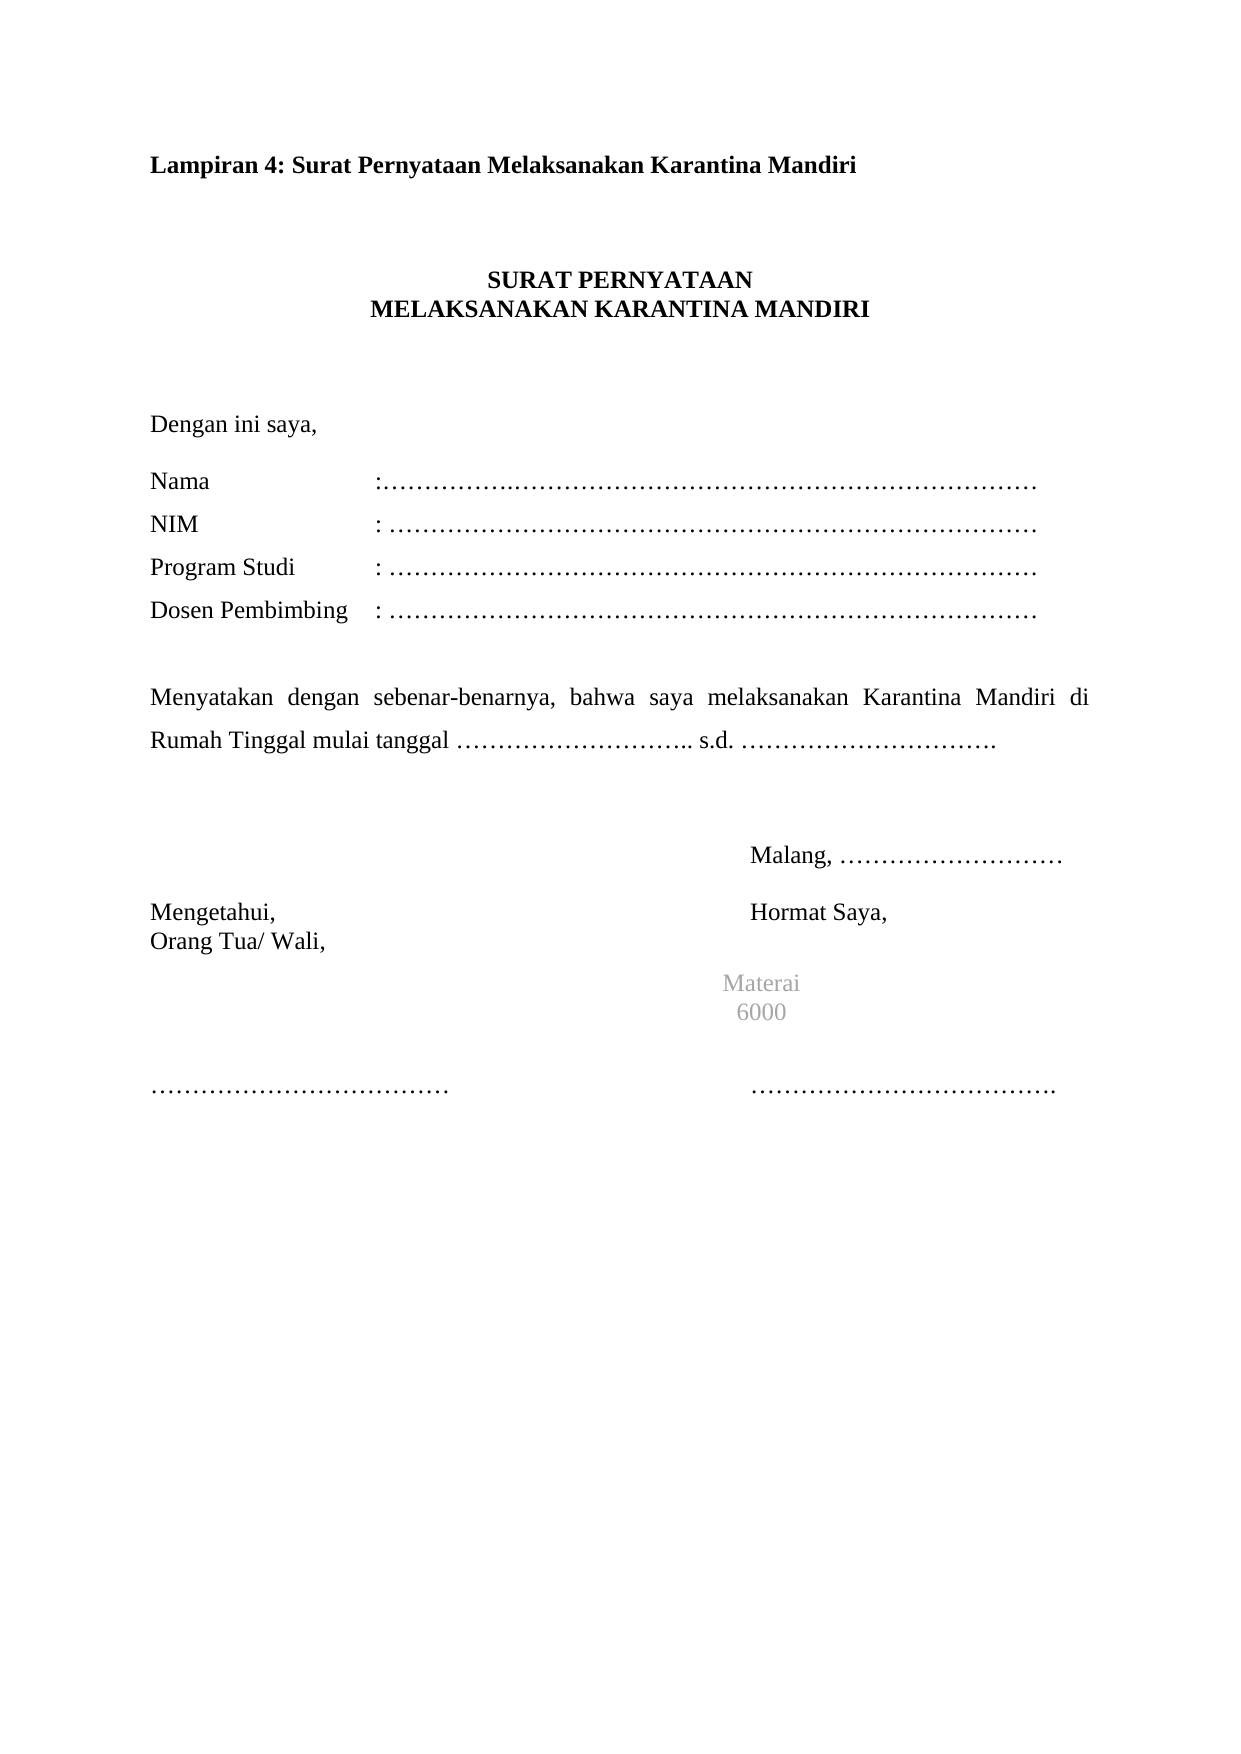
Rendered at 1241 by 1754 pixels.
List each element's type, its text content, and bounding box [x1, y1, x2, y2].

text Orang Tua/ Wali, [150, 926, 1090, 955]
text Dosen Pembimbing : …………………………………………………………………… [150, 596, 1090, 624]
text MELAKSANAKAN KARANTINA MANDIRI [150, 294, 1090, 322]
text ……………………………… ………………………………. [150, 1070, 1090, 1099]
text NIM : …………………………………………………………………… [150, 509, 1090, 538]
text Malang, ……………………… [750, 840, 1090, 869]
text SURAT PERNYATAAN [150, 265, 1090, 294]
text Lampiran 4: Surat Pernyataan Melaksanakan Karantina Mandiri [150, 150, 1090, 179]
text Dengan ini saya, [150, 409, 1090, 437]
text Program Studi : …………………………………………………………………… [150, 552, 1090, 581]
text Mengetahui, Hormat Saya, [150, 897, 1090, 926]
text Nama :…………….……………………………………………………… [150, 466, 1090, 495]
text Menyatakan dengan sebenar-benarnya, bahwa saya melaksanakan Karantina Mandiri di Rumah Tinggal mulai tanggal ……………………….. s.d. …………………………. [150, 682, 1090, 754]
